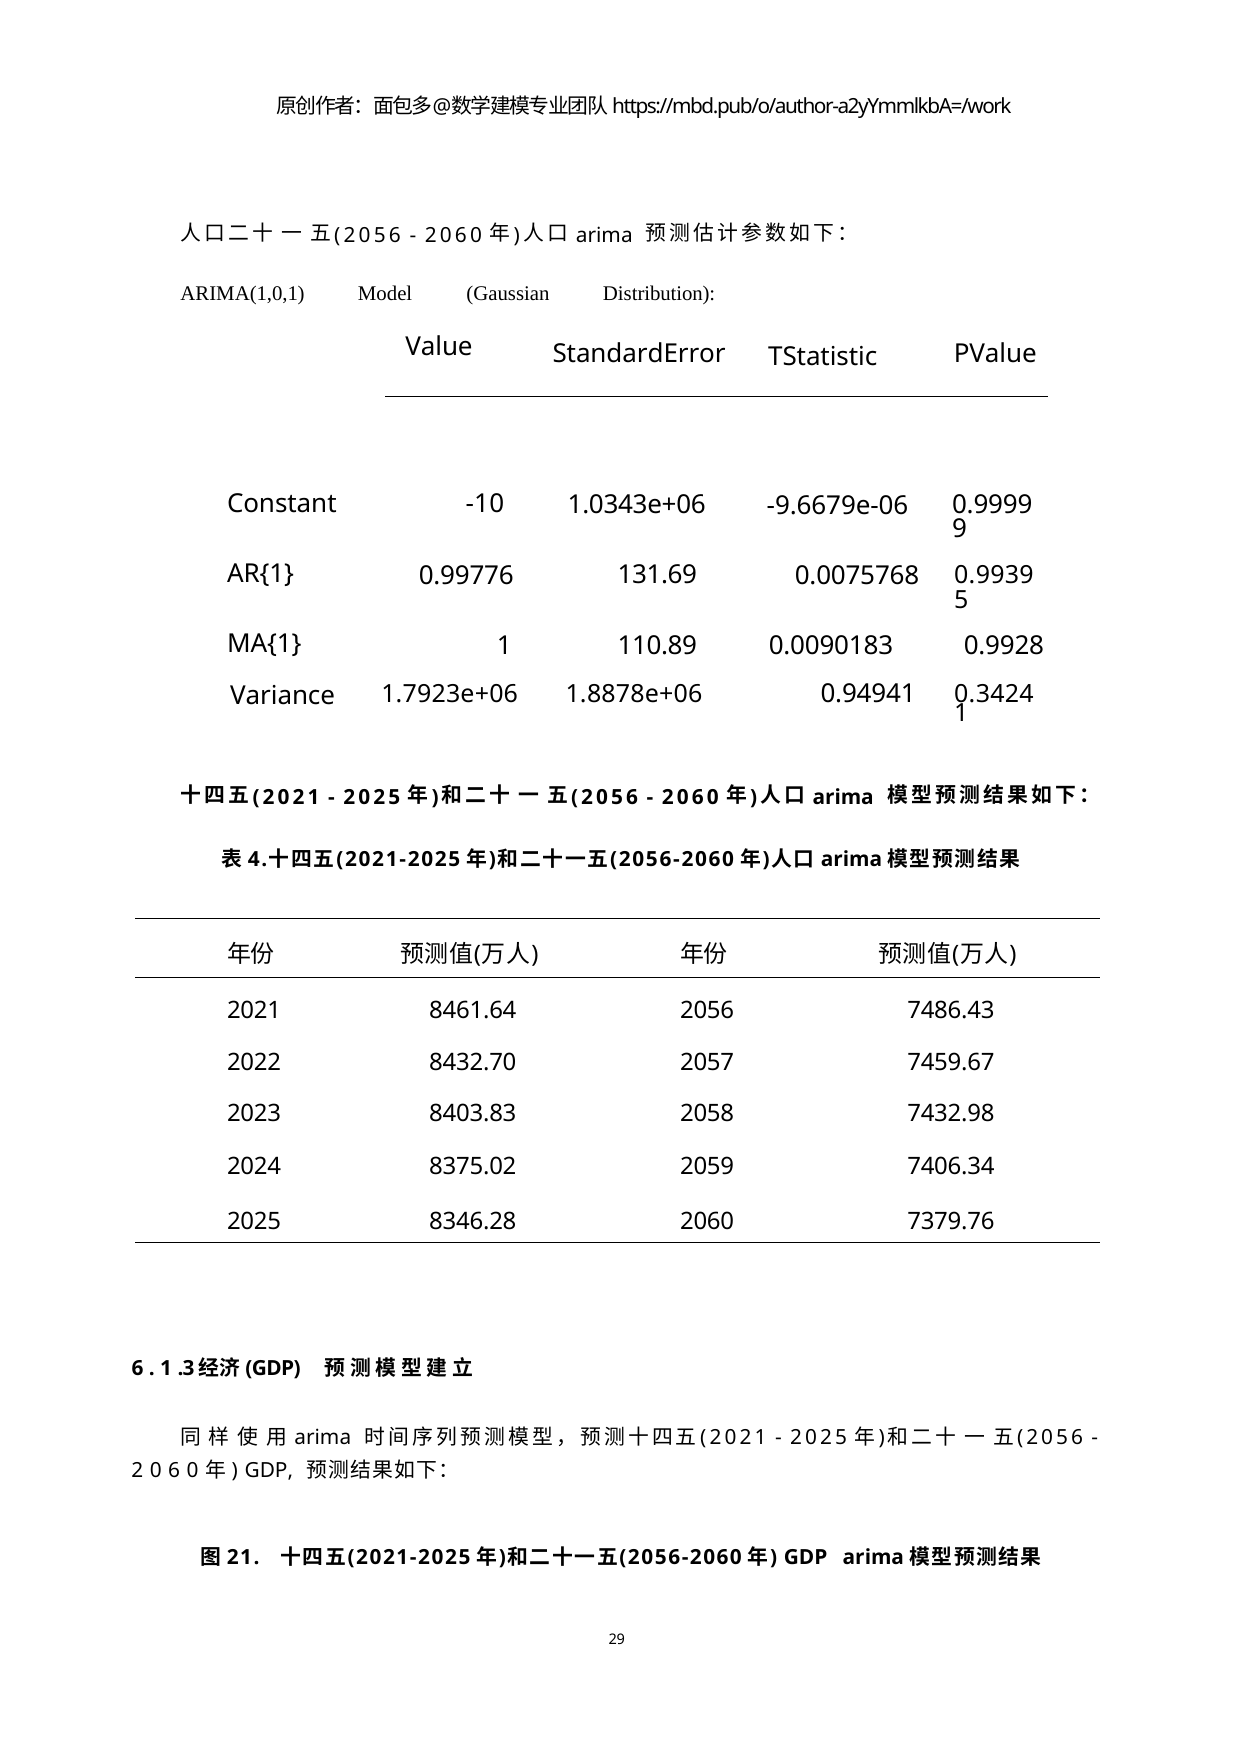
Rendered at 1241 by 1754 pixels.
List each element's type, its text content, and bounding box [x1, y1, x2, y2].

table_cell 1.8878e+06 [537, 668, 731, 720]
table_cell 0.99395 [931, 546, 1044, 616]
table_cell 131.69 [537, 546, 731, 616]
table_cell 8346.28 [336, 1190, 612, 1242]
table_cell Variance [227, 668, 357, 720]
table_cell 7379.76 [802, 1190, 1100, 1242]
table_cell 8375.02 [336, 1136, 612, 1189]
table_cell 7486.43 [802, 978, 1100, 1032]
table_cell 2025 [135, 1190, 336, 1242]
text Value [405, 333, 542, 361]
table_cell 2022 [135, 1032, 336, 1083]
table_cell 7406.34 [802, 1136, 1100, 1189]
table_header 0.99999 [931, 491, 1044, 546]
table_cell 0.0090183 [731, 616, 931, 668]
table_cell 2056 [612, 978, 802, 1032]
text PValue [953, 340, 1116, 368]
table_cell 2023 [135, 1084, 336, 1136]
table_header Constant [227, 491, 357, 546]
table_cell 8432.70 [336, 1032, 612, 1083]
text 图21. 十四五(2021-2025年)和二十一五(2056-2060年) GDP arima 模型预测结果 [200, 1542, 1116, 1570]
table_cell 2021 [135, 978, 336, 1032]
table_header -9.6679e-06 [731, 491, 931, 546]
text 6 . 1 .3经济 (GDP) 预 测 模 型 建 立 [131, 1353, 1116, 1381]
table_cell 1.7923e+06 [358, 668, 537, 720]
table_cell 110.89 [537, 616, 731, 668]
table_cell 2057 [612, 1032, 802, 1083]
table_header 年份 [135, 919, 336, 977]
text ARIMA(1,0,1) Model (Gaussian Distribution): [180, 285, 1116, 304]
table_cell 7432.98 [802, 1084, 1100, 1136]
table_header 预测值(万人) [802, 919, 1100, 977]
text StandardError [552, 341, 757, 368]
table_header -10 [358, 491, 537, 546]
table_cell 7459.67 [802, 1032, 1100, 1083]
table_cell 0.0075768 [731, 546, 931, 616]
text 表4.十四五(2021-2025年)和二十一五(2056-2060年)人口 arima 模型预测结果 [221, 844, 1116, 872]
text TStatistic [768, 345, 943, 367]
table_cell 2059 [612, 1136, 802, 1189]
table_cell 2060 [612, 1190, 802, 1242]
table_cell 0.94941 [731, 668, 931, 720]
table_header 1.0343e+06 [537, 491, 731, 546]
table_cell 8461.64 [336, 978, 612, 1032]
table_cell AR{1} [227, 546, 357, 616]
text 人口二十 一 五(2056 - 2060年)人口 arima 预测估计参数如下： [180, 233, 1116, 285]
table_cell 0.99776 [358, 546, 537, 616]
table_cell 0.34241 [931, 668, 1044, 720]
table_header 年份 [612, 919, 802, 977]
text 十四五(2021 - 2025年)和二十 一 五(2056 - 2060年)人口arima 模型预测结果如下： [180, 794, 1116, 844]
table_cell 1 [358, 616, 537, 668]
text 同 样 使 用arima 时间序列预测模型，预测十四五(2021 - 2025年)和二十 一 五(2056 - 2 0 6 0 年 ) GDP, 预测结果如下： [131, 1420, 1103, 1484]
table_cell 2024 [135, 1136, 336, 1189]
table_cell 8403.83 [336, 1084, 612, 1136]
table_cell 0.9928 [931, 616, 1044, 668]
table_cell MA{1} [227, 616, 357, 668]
text 原创作者：面包多@数学建模专业团队https://mbd.pub/o/author-a2yYmmlkbA=/work [276, 92, 1116, 119]
table_cell 2058 [612, 1084, 802, 1136]
table_header 预测值(万人) [336, 919, 612, 977]
